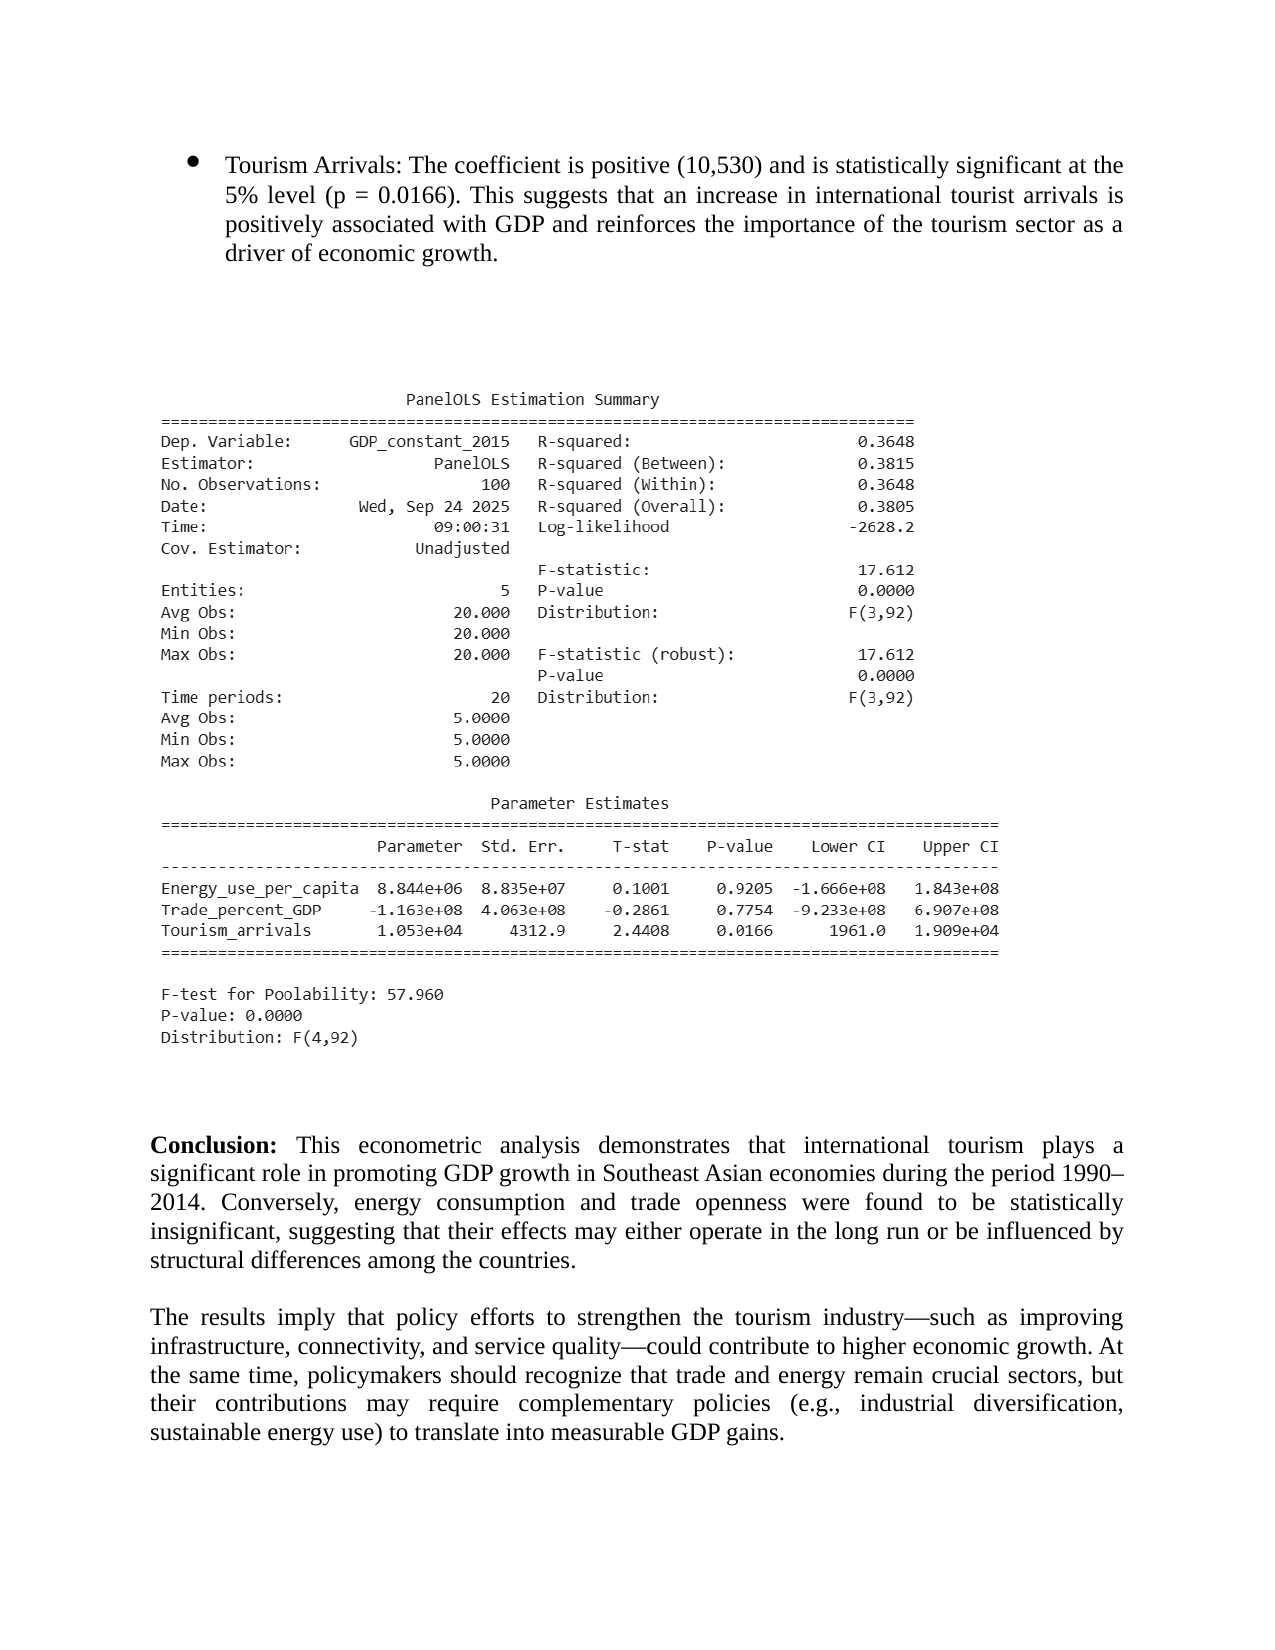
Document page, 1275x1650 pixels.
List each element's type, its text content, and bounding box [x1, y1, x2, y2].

text Conclusion: This econometric analysis demonstrates that international tourism plays a significant role in promoting GDP growth in Southeast Asian economies during the period 1990–2014. Conversely, energy consumption and trade openness were found to be statistically insignificant, suggesting that their effects may either operate in the long run or be influenced by structural differences among the countries. [150, 1130, 1125, 1273]
text The results imply that policy efforts to strengthen the tourism industry—such as improving infrastructure, connectivity, and service quality—could contribute to higher economic growth. At the same time, policymakers should recognize that trade and energy remain crucial sectors, but their contributions may require complementary policies (e.g., industrial diversification, sustainable energy use) to translate into measurable GDP gains. [150, 1302, 1125, 1446]
list Tourism Arrivals: The coefficient is positive (10,530) and is statistically significant at the 5% level (p = 0.0166). This suggests that an increase in international tourist arrivals is positively associated with GDP and reinforces the importance of the tourism sector as a driver of economic growth. [187, 150, 1125, 267]
picture [150, 381, 1055, 1056]
